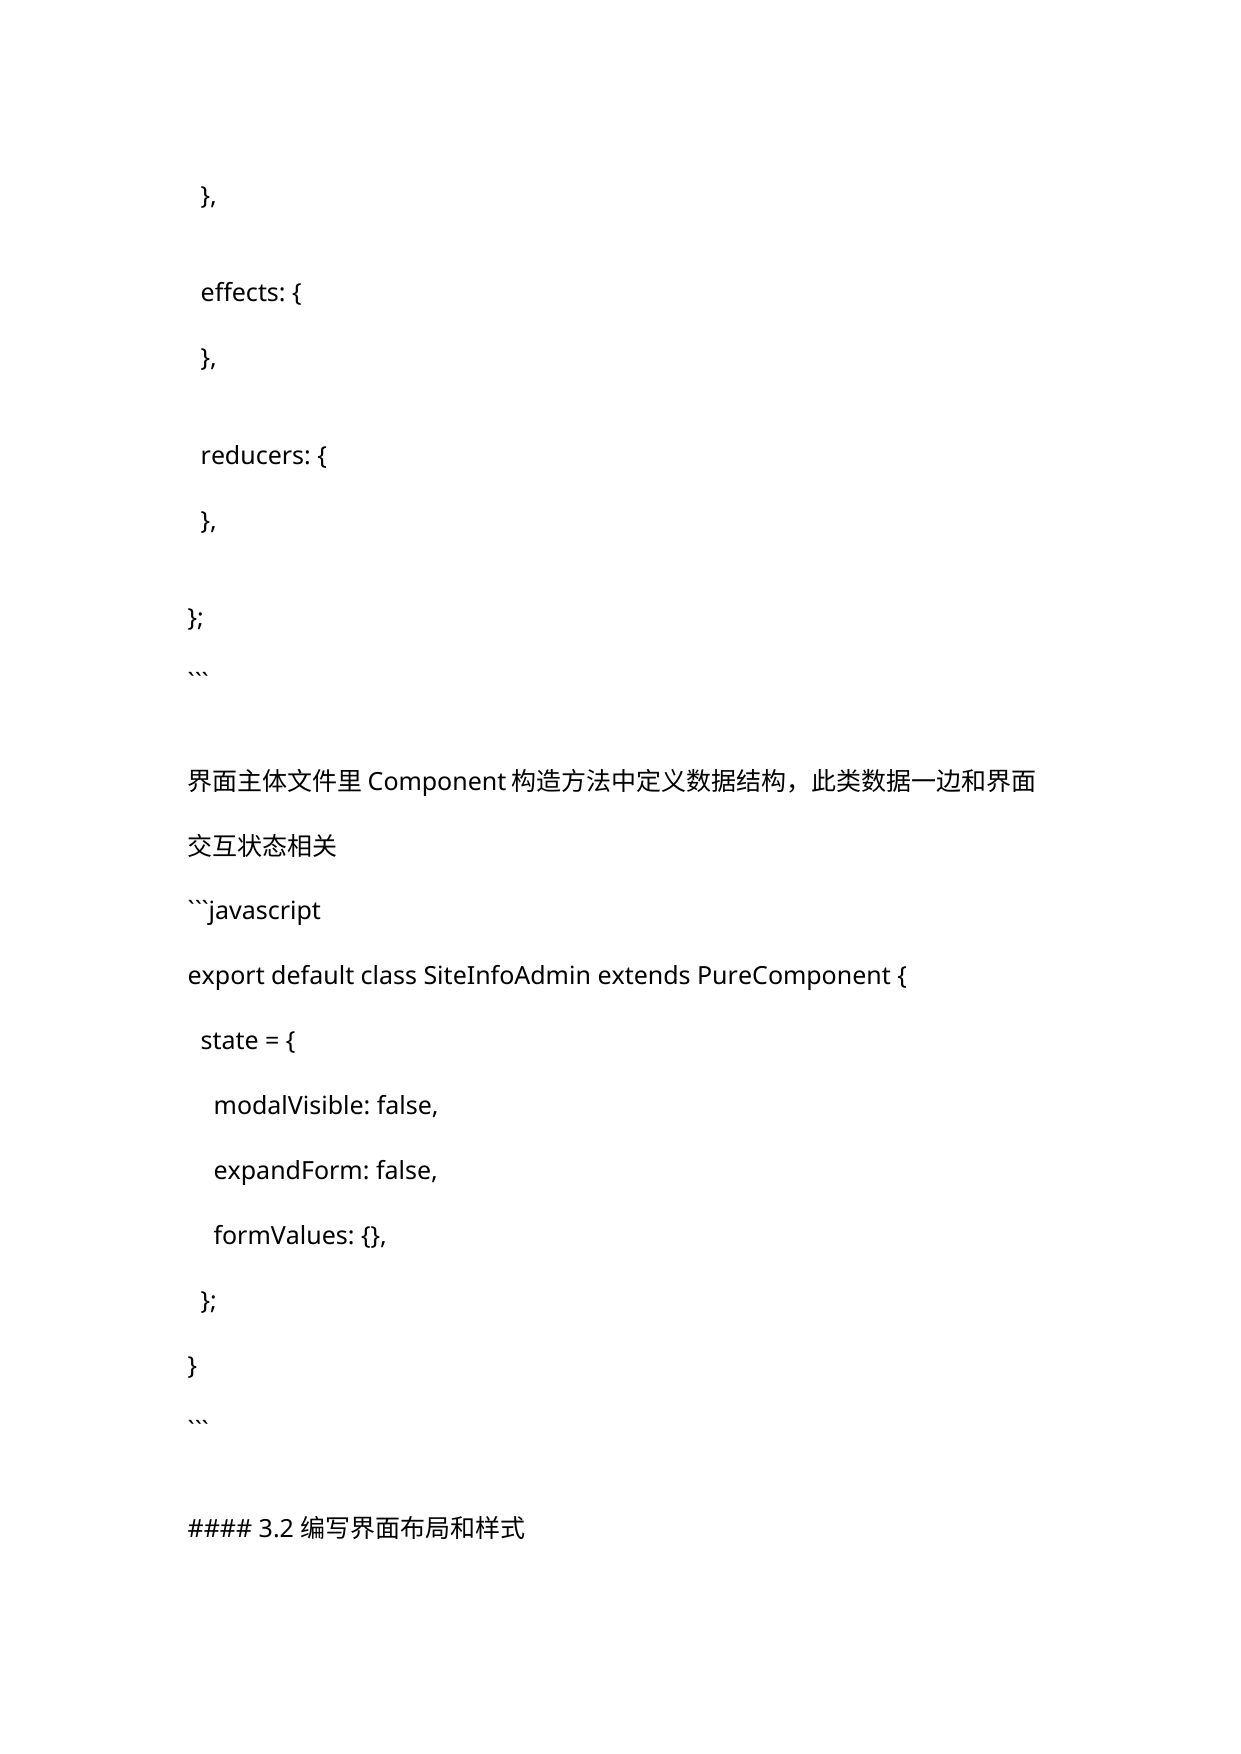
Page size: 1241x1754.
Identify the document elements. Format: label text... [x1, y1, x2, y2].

text modalVisible: false, [187, 1072, 1053, 1137]
text #### 3.2 编写界面布局和样式 [187, 1494, 1053, 1559]
text ``` [187, 649, 1053, 714]
text } [187, 1332, 1053, 1397]
text ``` [187, 1397, 1053, 1462]
text }, [187, 487, 1053, 552]
text reducers: { [187, 422, 1053, 487]
text }, [187, 324, 1053, 389]
text 界面主体文件里Component构造方法中定义数据结构，此类数据一边和界面交互状态相关 [187, 747, 1053, 877]
text formValues: {}, [187, 1202, 1053, 1267]
text export default class SiteInfoAdmin extends PureComponent { [187, 942, 1053, 1007]
text }; [187, 584, 1053, 649]
text }, [187, 162, 1053, 227]
text state = { [187, 1007, 1053, 1072]
text }; [187, 1267, 1053, 1332]
text ```javascript [187, 877, 1053, 942]
text expandForm: false, [187, 1137, 1053, 1202]
text effects: { [187, 259, 1053, 324]
